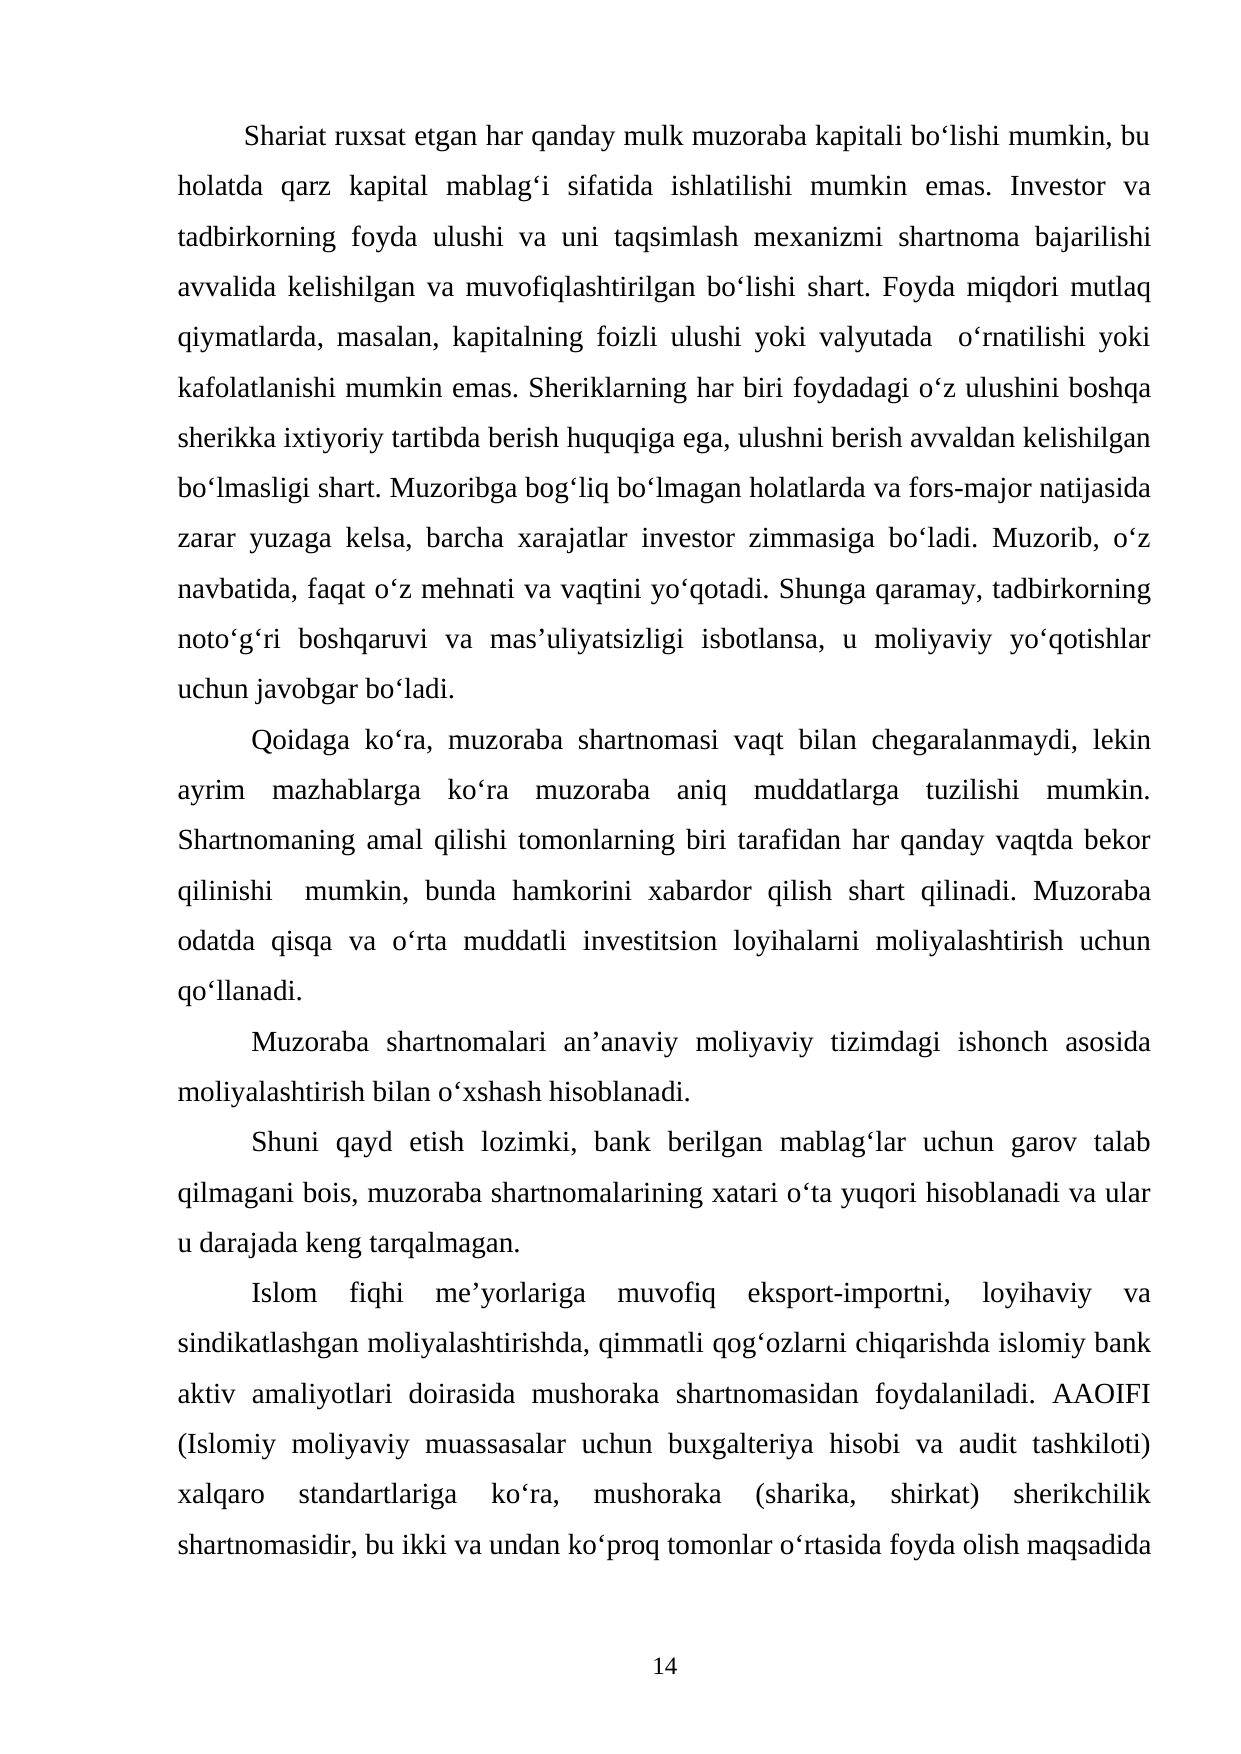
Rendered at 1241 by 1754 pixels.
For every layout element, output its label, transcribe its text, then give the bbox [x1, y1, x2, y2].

text Muzoraba shartnomalari anʼanaviy moliyaviy tizimdagi ishonch asosida moliyalashtirish bilan oʻxshash hisoblanadi. [177, 1024, 1152, 1108]
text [177, 1275, 1152, 1560]
text Shuni qayd etish lozimki, bank berilgan mablagʻlar uchun garov talab qilmagani bois, muzoraba shartnomalarining xatari oʻta yuqori hisoblanadi va ular u darajada keng tarqalmagan. [177, 1124, 1152, 1258]
text Qoidaga koʻra, muzoraba shartnomasi vaqt bilan chegaralanmaydi, lekin ayrim mazhablarga koʻra muzoraba aniq muddatlarga tuzilishi mumkin. Shartnomaning amal qilishi tomonlarning biri tarafidan har qanday vaqtda bekor qilinishi mumkin, bunda hamkorini xabardor qilish shart qilinadi. Muzoraba odatda qisqa va oʻrta muddatli investitsion loyihalarni moliyalashtirish uchun qoʻllanadi. [177, 722, 1152, 1007]
text Shariat ruxsat etgan har qanday mulk muzoraba kapitali boʻlishi mumkin, bu holatda qarz kapital mablagʻi sifatida ishlatilishi mumkin emas. Investor va tadbirkorning foyda ulushi va uni taqsimlash mexanizmi shartnoma bajarilishi avvalida kelishilgan va muvofiqlashtirilgan boʻlishi shart. Foyda miqdori mutlaq qiymatlarda, masalan, kapitalning foizli ulushi yoki valyutada oʻrnatilishi yoki kafolatlanishi mumkin emas. Sheriklarning har biri foydadagi oʻz ulushini boshqa sherikka ixtiyoriy tartibda berish huquqiga ega, ulushni berish avvaldan kelishilgan boʻlmasligi shart. Muzoribga bogʻliq boʻlmagan holatlarda va fors-major natijasida zarar yuzaga kelsa, barcha xarajatlar investor zimmasiga boʻladi. Muzorib, oʻz navbatida, faqat oʻz mehnati va vaqtini yoʻqotadi. Shunga qaramay, tadbirkorning notoʻgʻri boshqaruvi va masʼuliyatsizligi isbotlansa, u moliyaviy yoʻqotishlar uchun javobgar boʻladi. [177, 118, 1152, 705]
